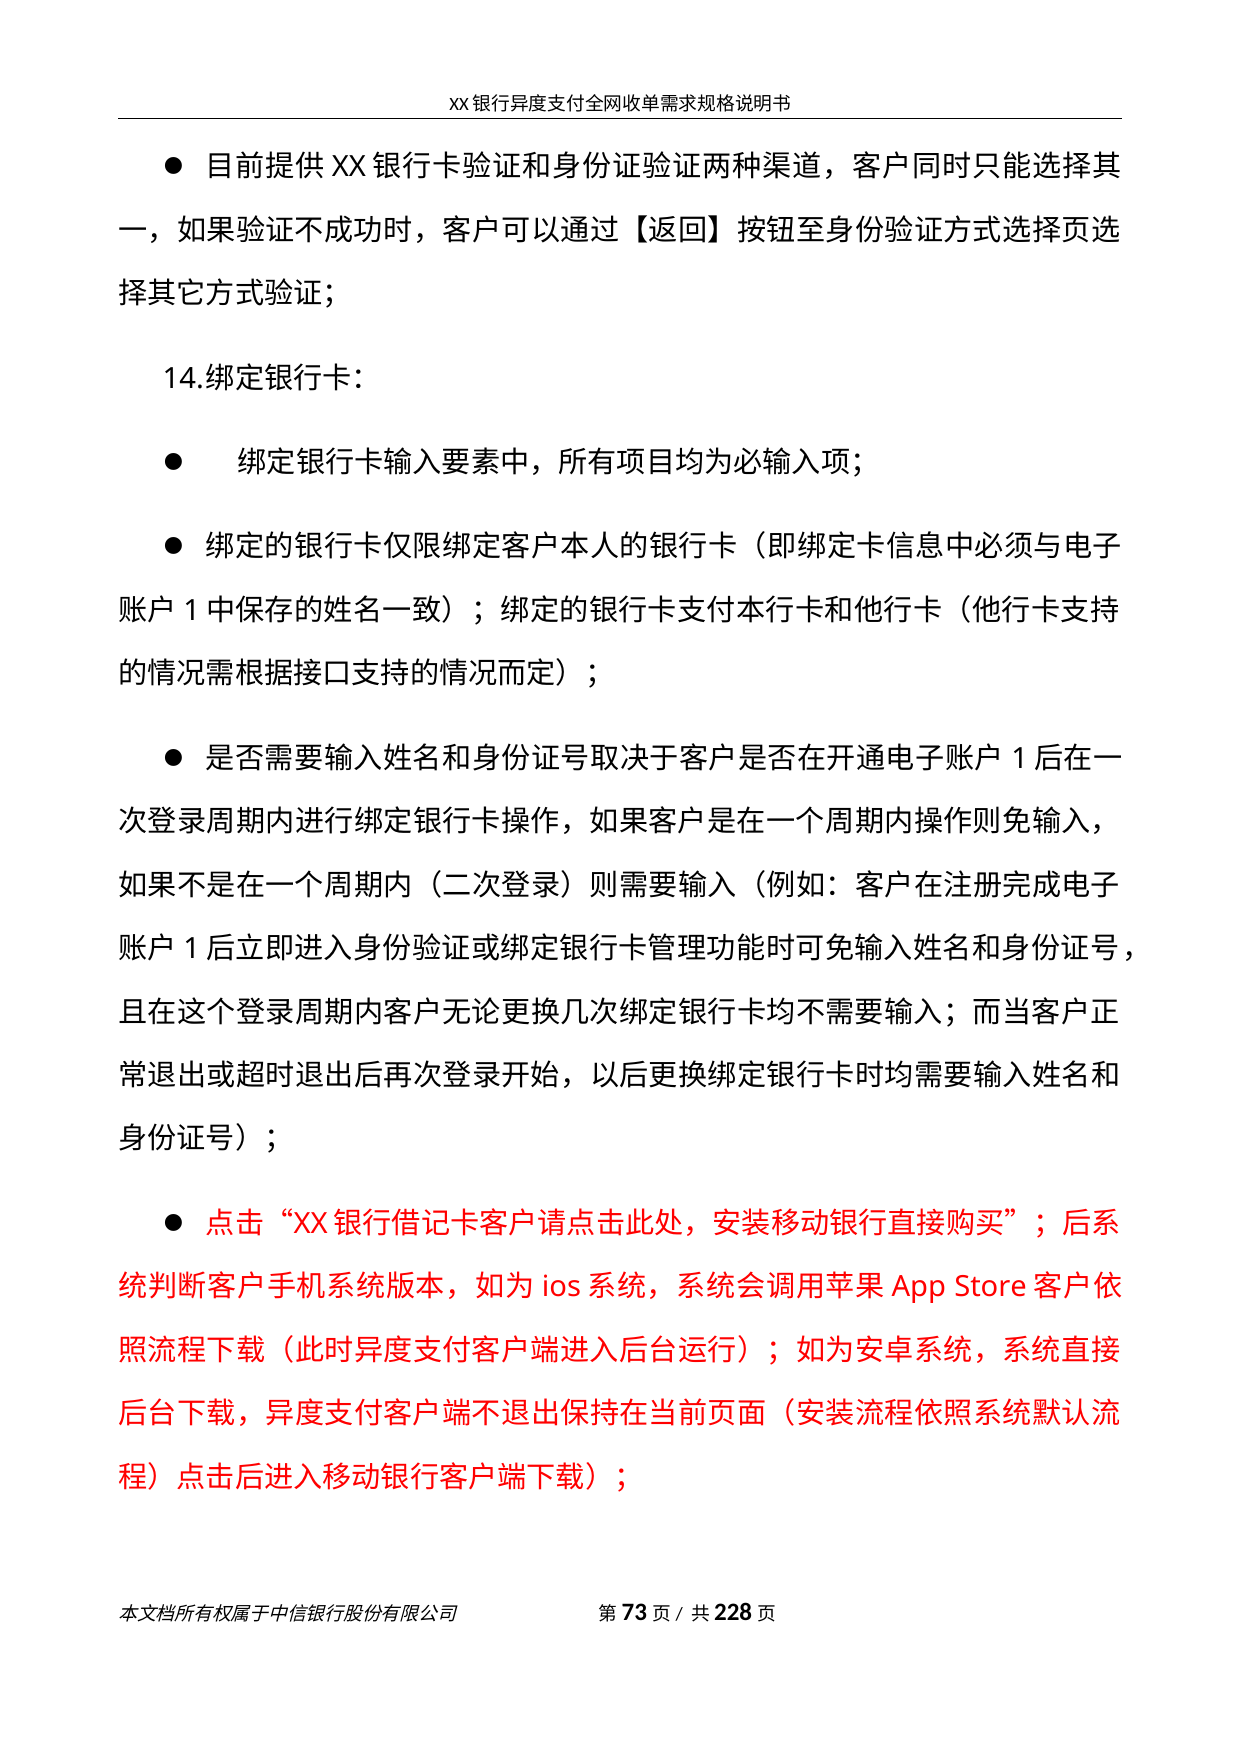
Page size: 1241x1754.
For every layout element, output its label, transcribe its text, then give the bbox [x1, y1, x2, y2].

list 点击“XX银行借记卡客户请点击此处，安装移动银行直接购买”；后系统判断客户手机系统版本，如为ios系统，系统会调用苹果App Store客户依照流程下载（此时异度支付客户端进入后台运行）；如为安卓系统，系统直接后台下载，异度支付客户端不退出保持在当前页面（安装流程依照系统默认流程）点击后进入移动银行客户端下载）； [118, 1199, 1122, 1496]
list 绑定的银行卡仅限绑定客户本人的银行卡（即绑定卡信息中必须与电子账户1中保存的姓名一致）；绑定的银行卡支付本行卡和他行卡（他行卡支持的情况需根据接口支持的情况而定）； [118, 523, 1122, 692]
list 绑定银行卡输入要素中，所有项目均为必输入项； [162, 439, 1122, 481]
list 是否需要输入姓名和身份证号取决于客户是否在开通电子账户1后在一次登录周期内进行绑定银行卡操作，如果客户是在一个周期内操作则免输入，如果不是在一个周期内（二次登录）则需要输入（例如：客户在注册完成电子账户1后立即进入身份验证或绑定银行卡管理功能时可免输入姓名和身份证号，且在这个登录周期内客户无论更换几次绑定银行卡均不需要输入；而当客户正常退出或超时退出后再次登录开始，以后更换绑定银行卡时均需要输入姓名和身份证号）； [118, 734, 1122, 1157]
list 目前提供XX银行卡验证和身份证验证两种渠道，客户同时只能选择其一，如果验证不成功时，客户可以通过【返回】按钮至身份验证方式选择页选择其它方式验证； [118, 143, 1122, 312]
list 绑定银行卡： [118, 354, 1122, 397]
